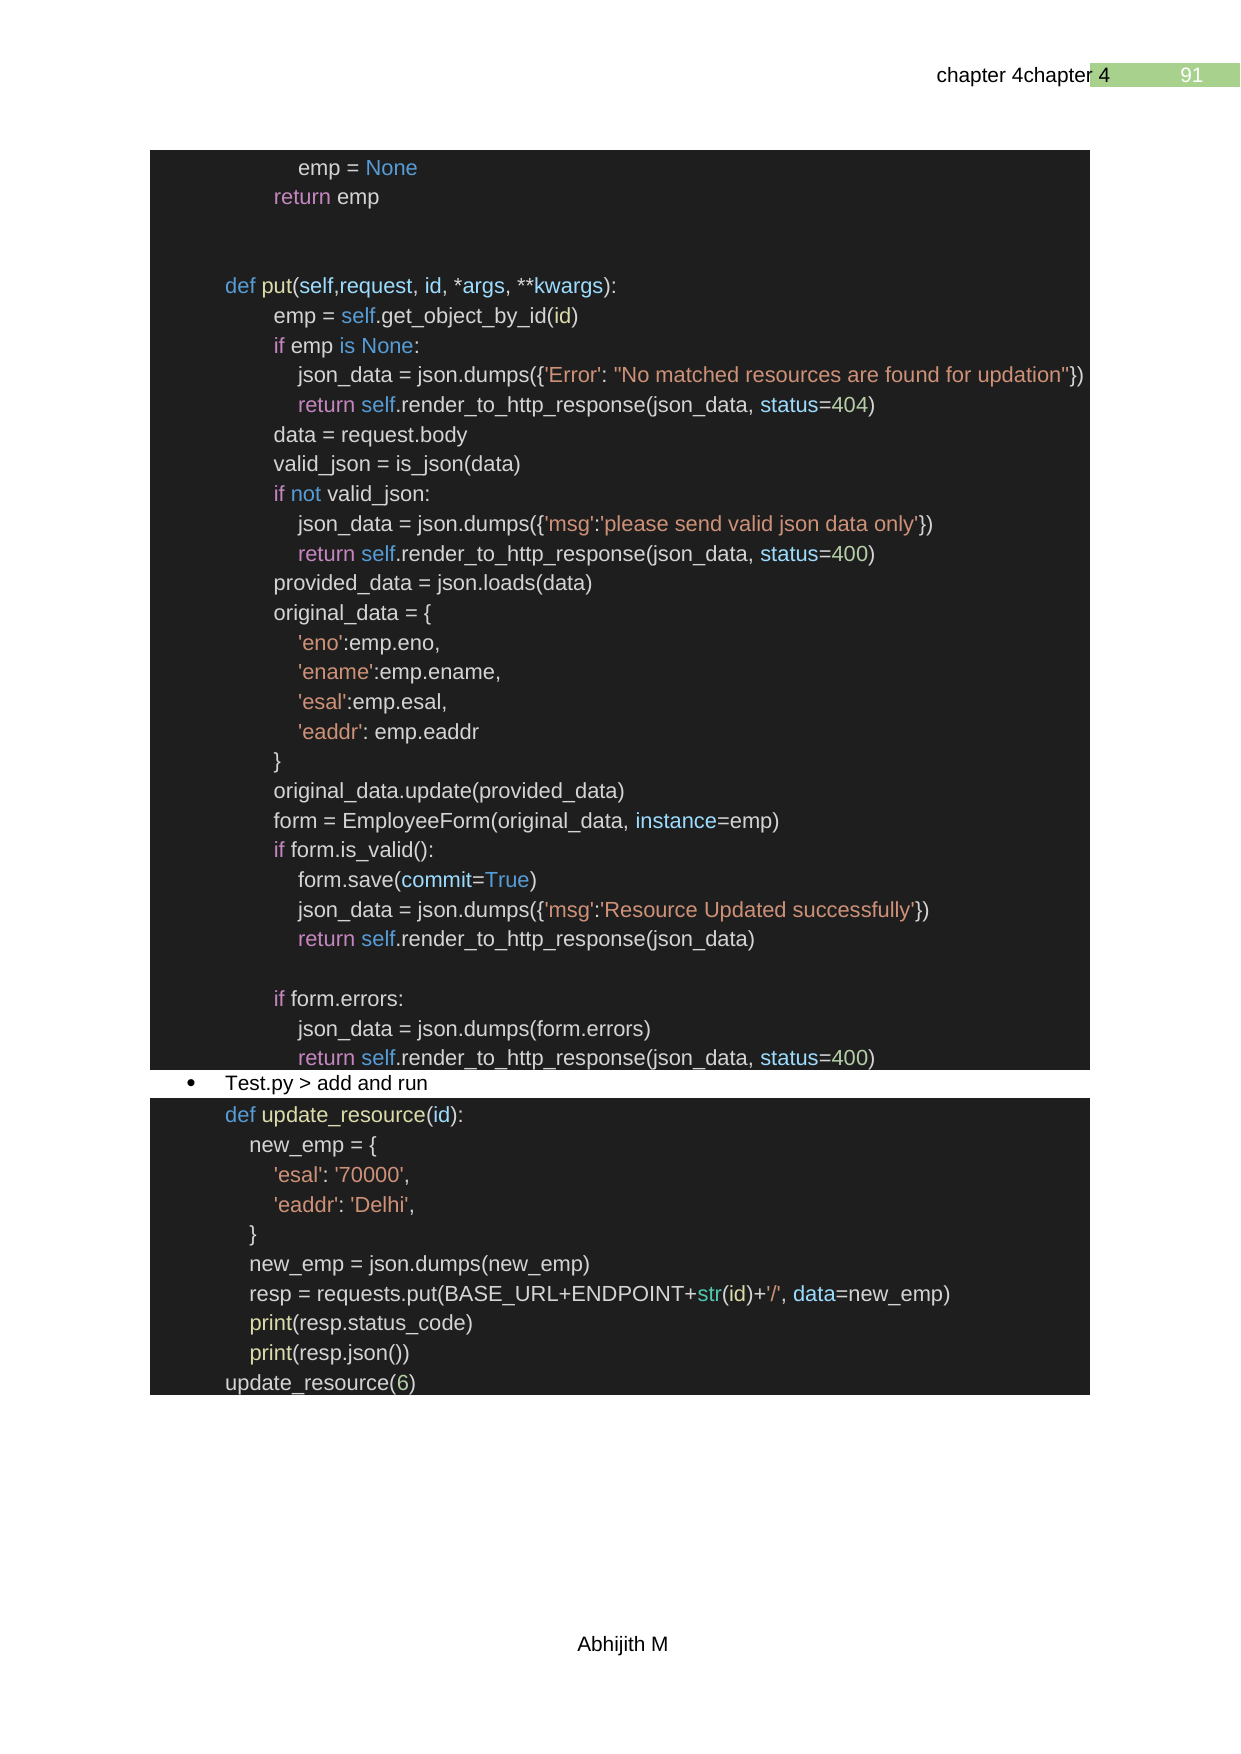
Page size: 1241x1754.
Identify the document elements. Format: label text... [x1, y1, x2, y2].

text original_data.update(provided_data) [150, 773, 1090, 803]
text return self.render_to_http_response(json_data, status=404) [150, 387, 1090, 417]
text json_data = json.dumps({'msg':'please send valid json data only'}) [150, 506, 1090, 536]
text form.save(commit=True) [150, 862, 1090, 892]
text if form.errors: [150, 981, 1090, 1011]
text 'ename':emp.ename, [150, 655, 1090, 684]
text json_data = json.dumps({'msg':'Resource Updated successfully'}) [150, 892, 1090, 922]
text } [150, 1217, 1090, 1246]
text 'eaddr': emp.eaddr [150, 714, 1090, 744]
text json_data = json.dumps(form.errors) [150, 1011, 1090, 1041]
text new_emp = json.dumps(new_emp) [150, 1246, 1090, 1276]
text if not valid_json: [150, 477, 1090, 506]
list Test.py > add and run [187, 1070, 1090, 1094]
text provided_data = json.loads(data) [150, 566, 1090, 595]
text 'eaddr': 'Delhi', [150, 1187, 1090, 1217]
text valid_json = is_json(data) [150, 447, 1090, 477]
text 'eno':emp.eno, [150, 625, 1090, 655]
text return self.render_to_http_response(json_data, status=400) [150, 536, 1090, 566]
text new_emp = { [150, 1128, 1090, 1157]
text def update_resource(id): [150, 1098, 1090, 1128]
text return self.render_to_http_response(json_data) [150, 922, 1090, 952]
text if emp is None: [150, 328, 1090, 358]
text if form.is_valid(): [150, 833, 1090, 862]
text return emp [150, 180, 1090, 209]
text } [150, 744, 1090, 773]
text json_data = json.dumps({'Error': "No matched resources are found for updation"}) [150, 358, 1090, 387]
text def put(self,request, id, *args, **kwargs): [150, 269, 1090, 298]
text original_data = { [150, 595, 1090, 625]
text print(resp.status_code) [150, 1306, 1090, 1335]
text form = EmployeeForm(original_data, instance=emp) [150, 803, 1090, 833]
text data = request.body [150, 417, 1090, 447]
text emp = None [150, 150, 1090, 180]
text resp = requests.put(BASE_URL+ENDPOINT+str(id)+'/', data=new_emp) [150, 1276, 1090, 1306]
text 'esal':emp.esal, [150, 684, 1090, 714]
text 'esal': '70000', [150, 1157, 1090, 1187]
text emp = self.get_object_by_id(id) [150, 298, 1090, 328]
text print(resp.json()) [150, 1335, 1090, 1365]
text update_resource(6) [150, 1365, 1090, 1395]
text return self.render_to_http_response(json_data, status=400) [150, 1041, 1090, 1070]
